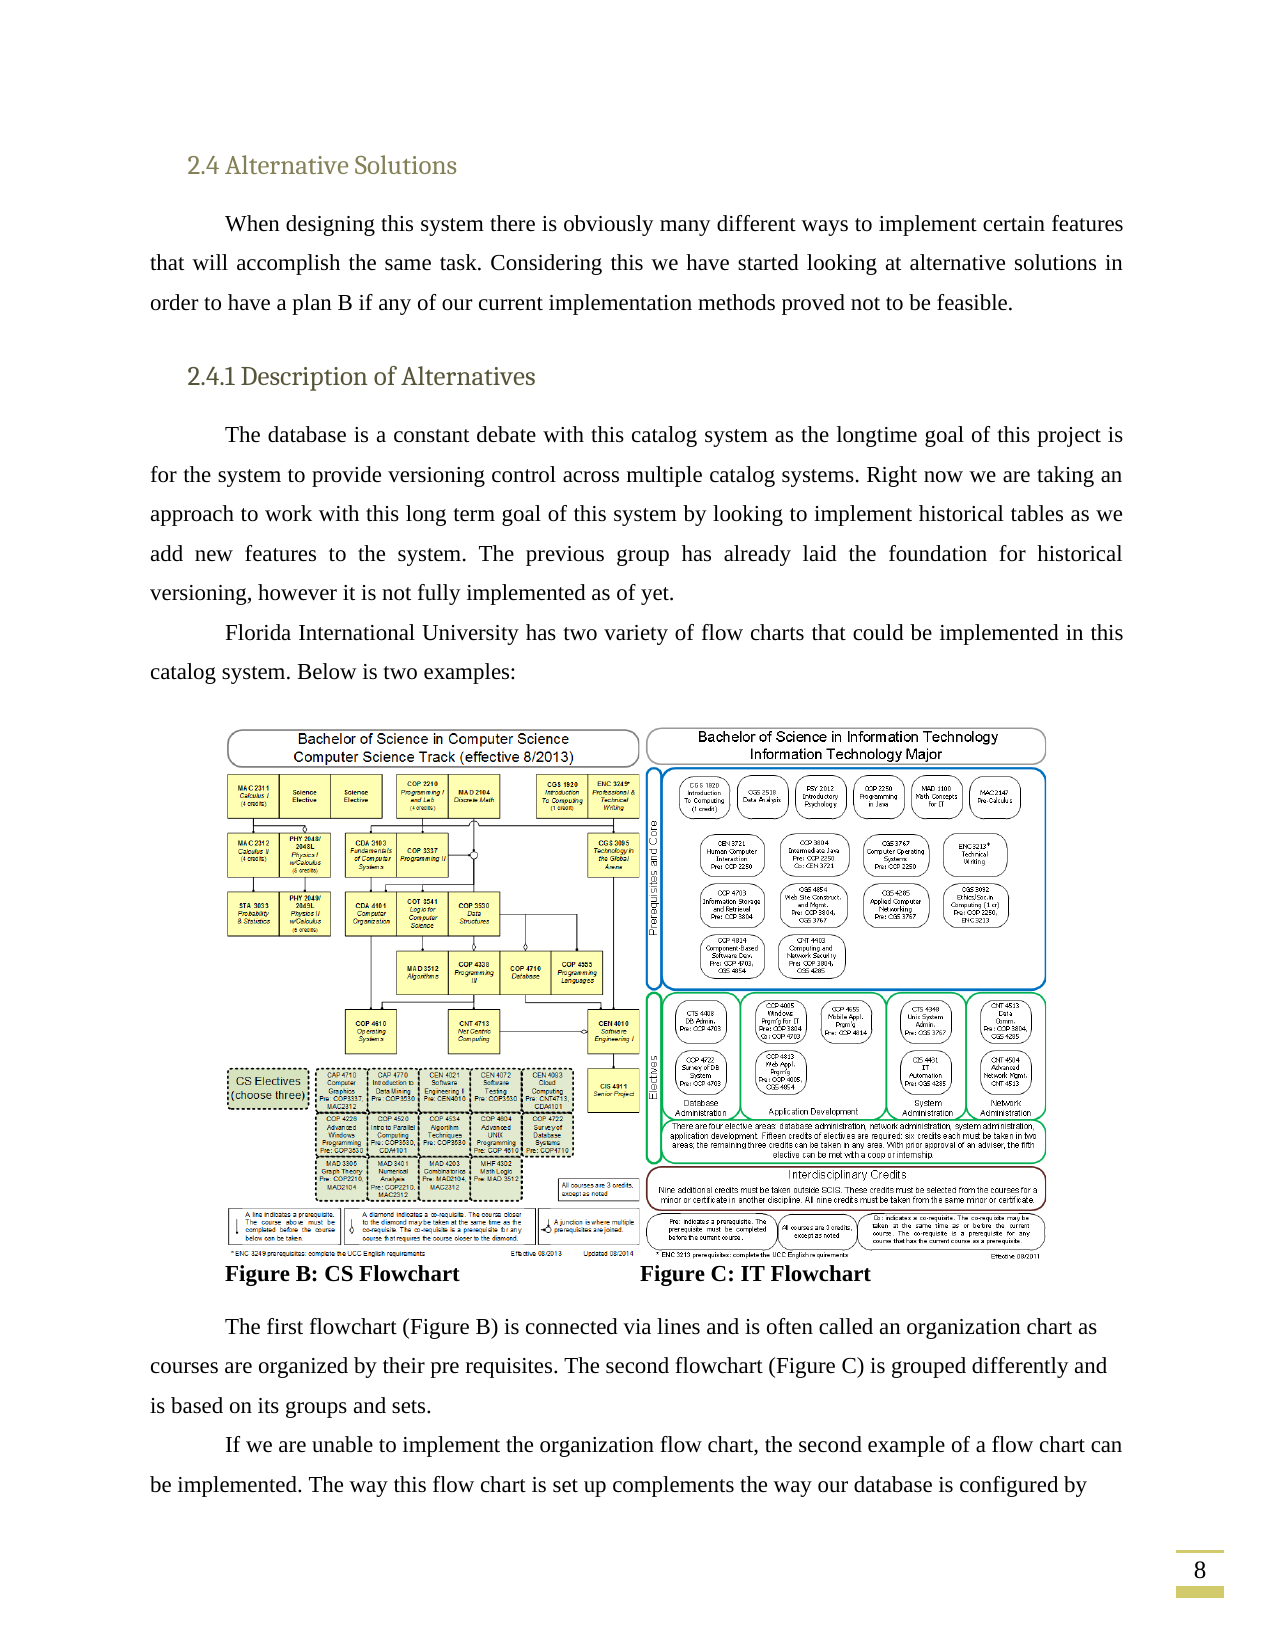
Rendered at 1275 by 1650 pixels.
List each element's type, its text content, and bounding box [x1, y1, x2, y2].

subtitle 2.4.1 Description of Alternatives [187, 361, 1125, 392]
text The first flowchart (Figure B) is connected via lines and is often called an organization chart as courses are organized by their pre requisites. The second flowchart (Figure C) is grouped differently and is based on its groups and sets. [150, 1313, 1125, 1418]
picture [225, 726, 640, 1261]
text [150, 1431, 1125, 1497]
subtitle 2.4 Alternative Solutions [150, 150, 1125, 181]
text Figure B: CS Flowchart Figure C: IT Flowchart [150, 1260, 1125, 1287]
text When designing this system there is obviously many different ways to implement certain features that will accomplish the same task. Considering this we have started looking at alternative solutions in order to have a plan B if any of our current implementation methods proved not to be feasible. [150, 210, 1125, 315]
text Florida International University has two variety of flow charts that could be implemented in this catalog system. Below is two examples: [150, 618, 1125, 684]
picture [645, 726, 1047, 1261]
text The database is a constant debate with this catalog system as the longtime goal of this project is for the system to provide versioning control across multiple catalog systems. Right now we are taking an approach to work with this long term goal of this system by looking to implement historical tables as we add new features to the system. The previous group has already laid the foundation for historical versioning, however it is not fully implemented as of yet. [150, 421, 1125, 605]
